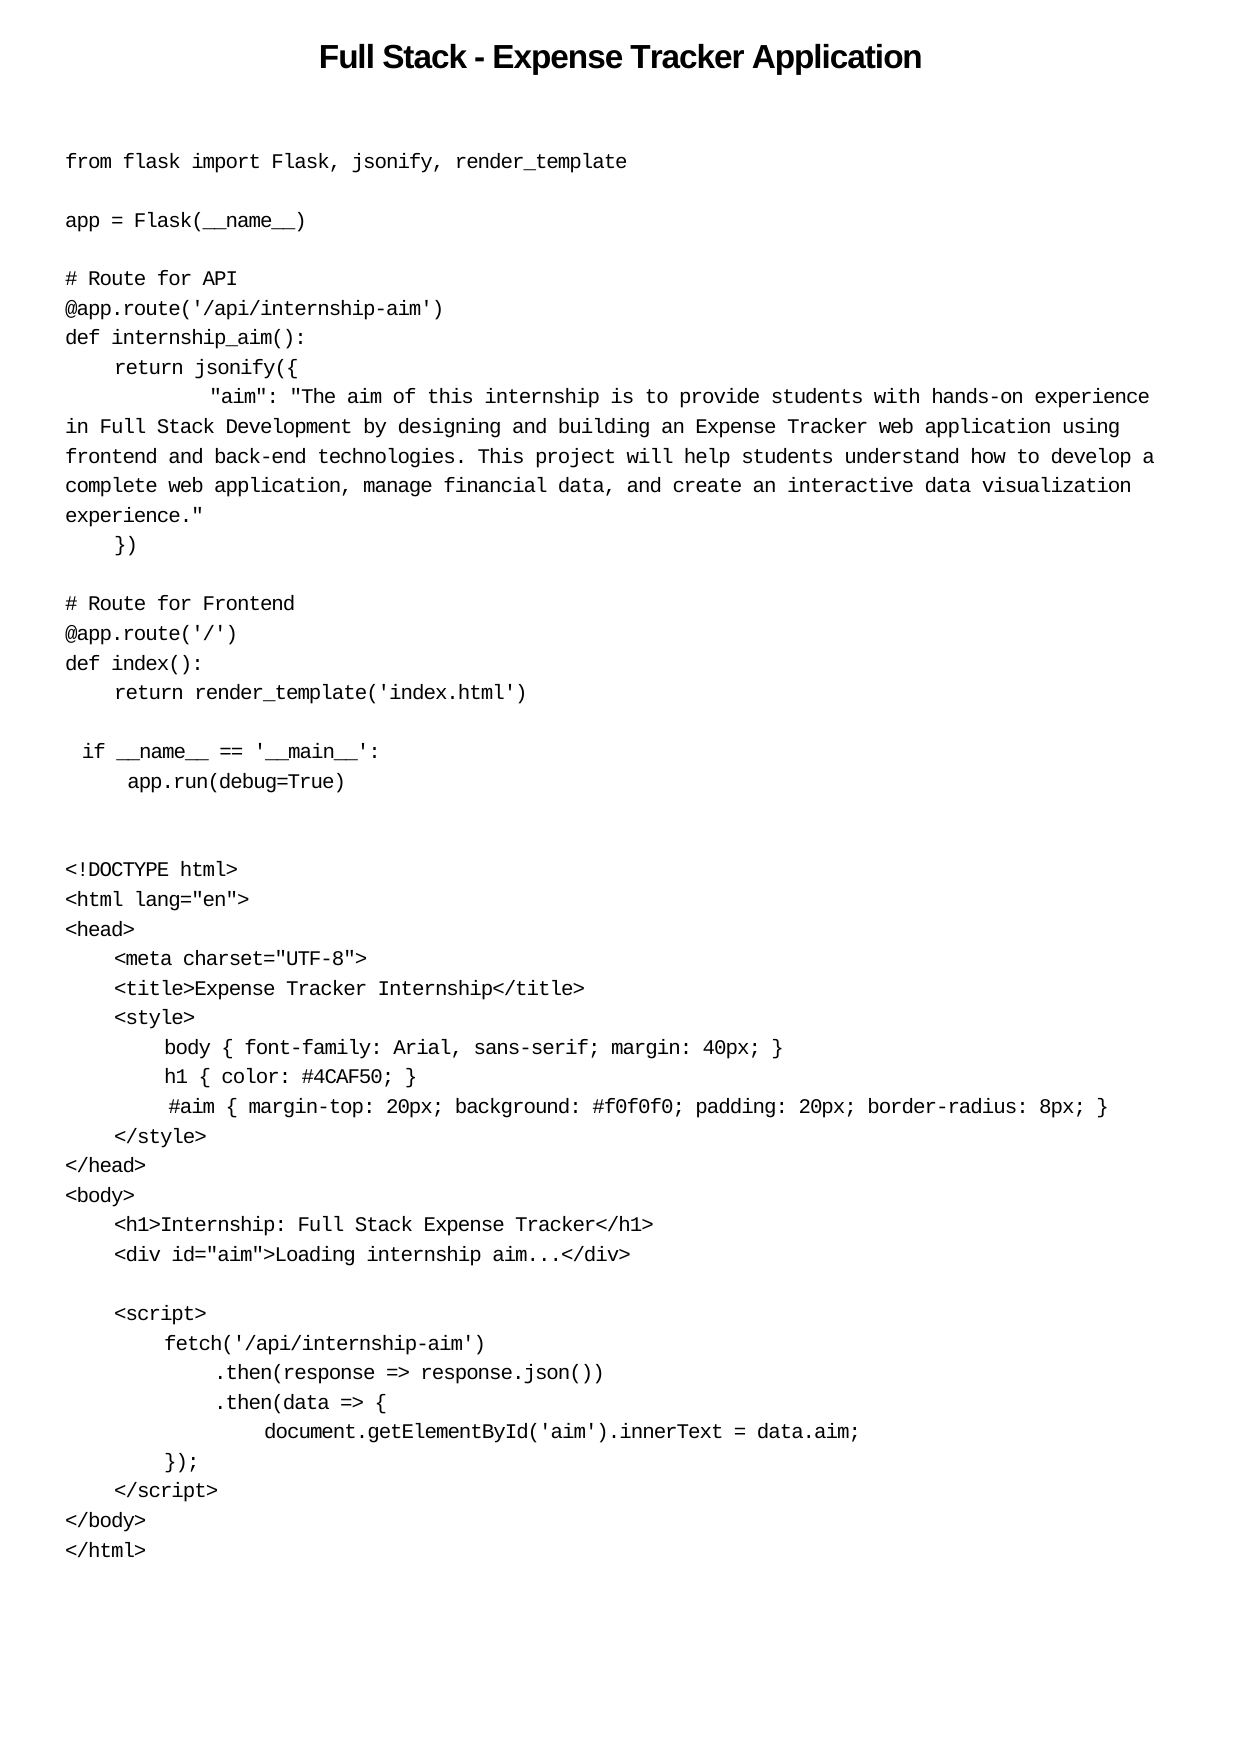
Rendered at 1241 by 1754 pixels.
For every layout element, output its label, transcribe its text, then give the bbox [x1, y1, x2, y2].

text # Route for API @app.route('/api/internship-aim') def internship_aim(): return jsonify({ "aim": "The aim of this internship is to provide students with hands-on experience in Full Stack Development by designing and building an Expense Tracker web application using frontend and back-end technologies. This project will help students understand how to develop a complete web application, manage financial data, and create an interactive data visualization experience." }) [65, 262, 1177, 558]
text if __name__ == '__main__': app.run(debug=True) [65, 735, 397, 794]
text <script> fetch('/api/internship-aim') .then(response => response.json()) .then(data => { document.getElementById('aim').innerText = data.aim; }); </script> </body> </html> [65, 1297, 922, 1563]
text <!DOCTYPE html> <html lang="en"> <head> <meta charset="UTF-8"> <title>Expense Tracker Internship</title> <style> body { font-family: Arial, sans-serif; margin: 40px; } h1 { color: #4CAF50; } #aim { margin-top: 20px; background: #f0f0f0; padding: 20px; border-radius: 8px; } </style> </head> <body> <h1>Internship: Full Stack Expense Tracker</h1> <div id="aim">Loading internship aim...</div> [65, 853, 1177, 1267]
text app = Flask(__name__) [65, 206, 1177, 232]
text from flask import Flask, jsonify, render_template [65, 147, 1177, 173]
text Full Stack - Expense Tracker Application [65, 31, 1177, 77]
text # Route for Frontend @app.route('/') def index(): return render_template('index.html') [65, 587, 577, 705]
